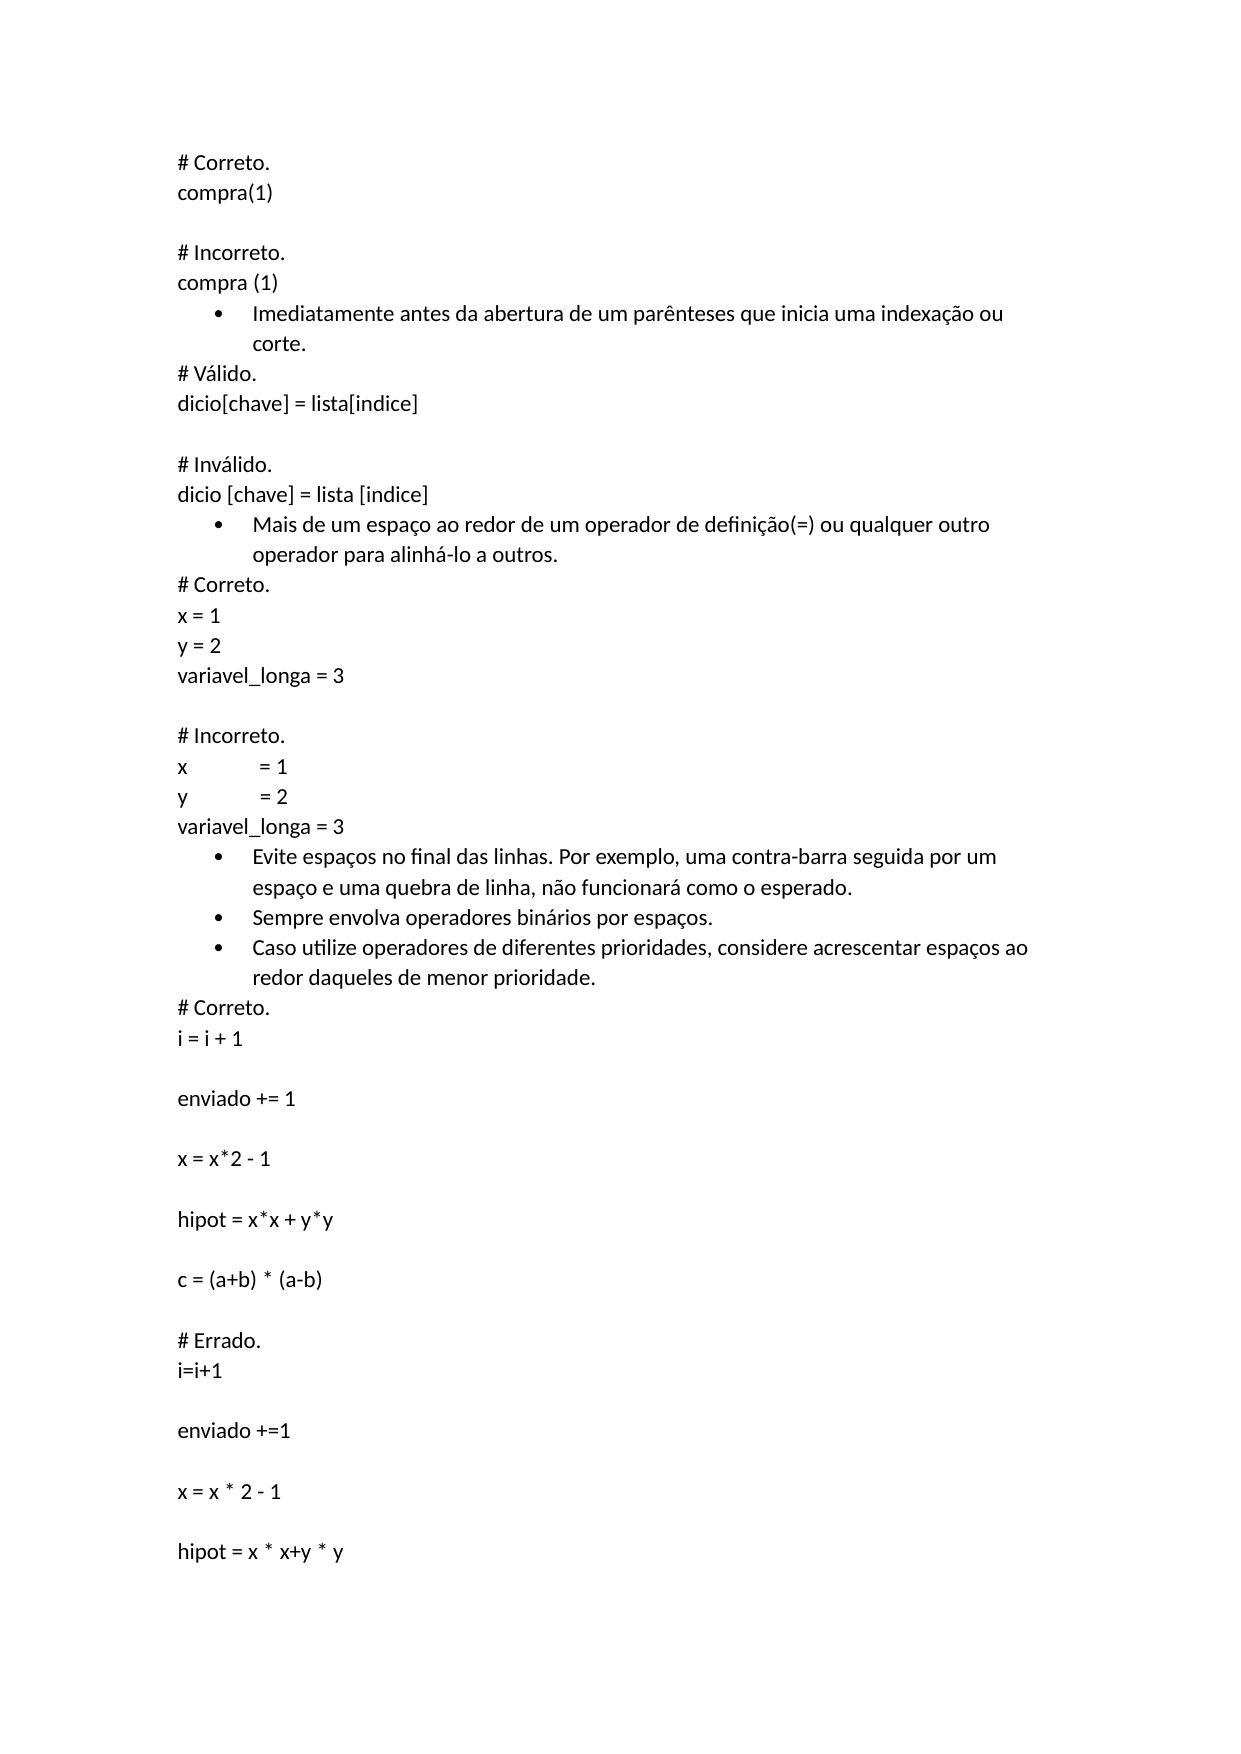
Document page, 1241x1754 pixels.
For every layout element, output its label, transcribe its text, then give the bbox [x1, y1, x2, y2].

text variavel_longa = 3 [177, 661, 1063, 689]
text dicio[chave] = lista[indice] [177, 389, 1063, 417]
text x = 1 [177, 752, 1063, 780]
text # Válido. [177, 359, 1063, 387]
list Imediatamente antes da abertura de um parênteses que inicia uma indexação ou corte. [215, 299, 1063, 357]
text # Correto. [177, 148, 1063, 176]
text c = (a+b) * (a-b) [177, 1265, 1063, 1293]
text dicio [chave] = lista [indice] [177, 480, 1063, 508]
text # Inválido. [177, 450, 1063, 478]
text x = 1 [177, 601, 1063, 629]
list Evite espaços no final das linhas. Por exemplo, uma contra-barra seguida por um espaço e uma quebra de linha, não funcionará como o esperado. [215, 842, 1063, 901]
text x = x * 2 - 1 [177, 1477, 1063, 1505]
text y = 2 [177, 782, 1063, 810]
text # Correto. [177, 993, 1063, 1021]
text # Errado. [177, 1326, 1063, 1354]
text variavel_longa = 3 [177, 812, 1063, 840]
text i = i + 1 [177, 1024, 1063, 1052]
text enviado +=1 [177, 1416, 1063, 1444]
text i=i+1 [177, 1356, 1063, 1384]
list Sempre envolva operadores binários por espaços. [215, 903, 1063, 931]
text hipot = x * x+y * y [177, 1537, 1063, 1565]
text compra (1) [177, 268, 1063, 296]
text # Incorreto. [177, 722, 1063, 749]
text y = 2 [177, 631, 1063, 659]
text enviado += 1 [177, 1084, 1063, 1112]
text # Incorreto. [177, 238, 1063, 266]
text # Correto. [177, 571, 1063, 598]
list Mais de um espaço ao redor de um operador de definição(=) ou qualquer outro operador para alinhá-lo a outros. [215, 510, 1063, 568]
text compra(1) [177, 178, 1063, 206]
list Caso utilize operadores de diferentes prioridades, considere acrescentar espaços ao redor daqueles de menor prioridade. [215, 933, 1063, 991]
text x = x*2 - 1 [177, 1144, 1063, 1172]
text hipot = x*x + y*y [177, 1205, 1063, 1233]
